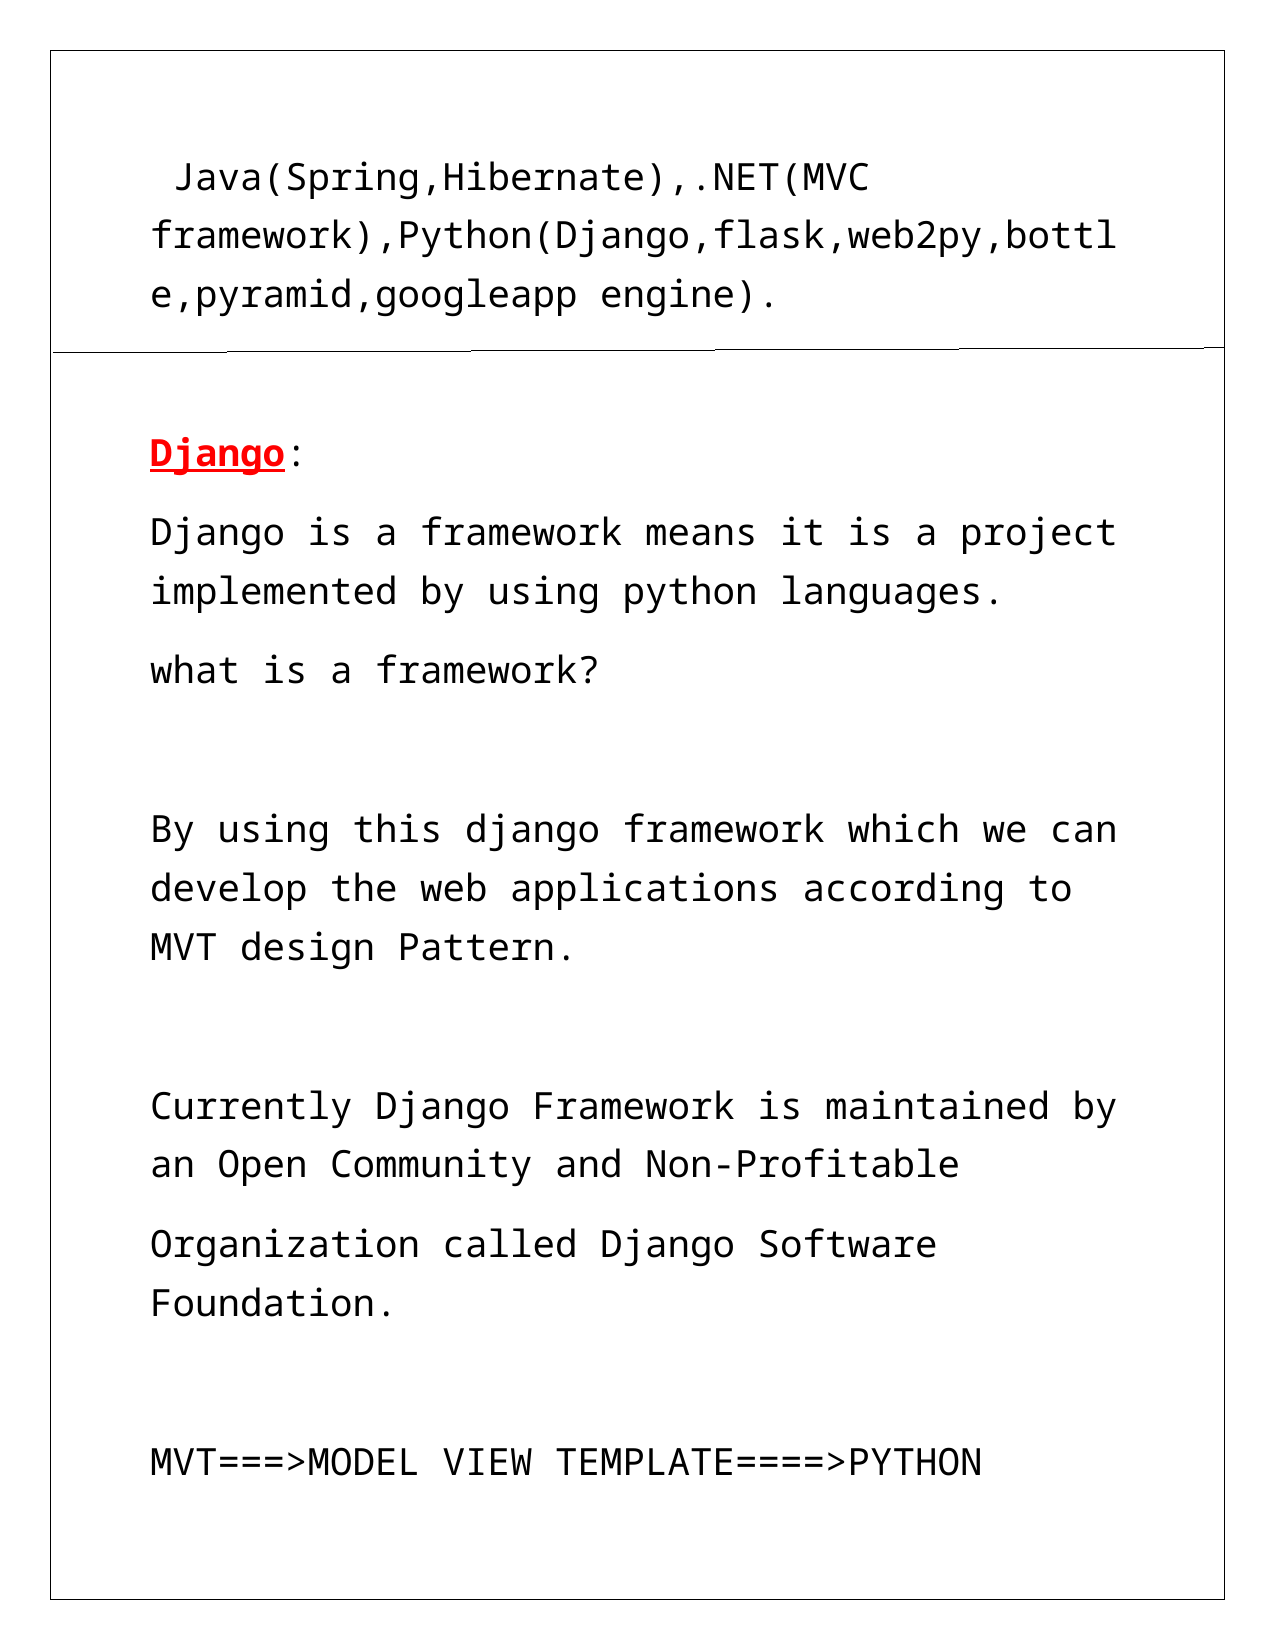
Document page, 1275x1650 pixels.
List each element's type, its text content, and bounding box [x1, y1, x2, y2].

text Currently Django Framework is maintained by an Open Community and Non-Profitable [150, 1079, 1125, 1189]
text By using this django framework which we can develop the web applications according to MVT design Pattern. [150, 803, 1125, 971]
text Organization called Django Software Foundation. [150, 1217, 1125, 1327]
text Django is a framework means it is a project implemented by using python languages. [150, 506, 1125, 615]
text Django: [150, 426, 1125, 477]
text Java(Spring,Hibernate),.NET(MVC framework),Python(Django,flask,web2py,bottle,pyramid,googleapp engine). [150, 150, 1125, 318]
text MVT===>MODEL VIEW TEMPLATE====>PYTHON [150, 1435, 1125, 1486]
text what is a framework? [150, 644, 1125, 695]
